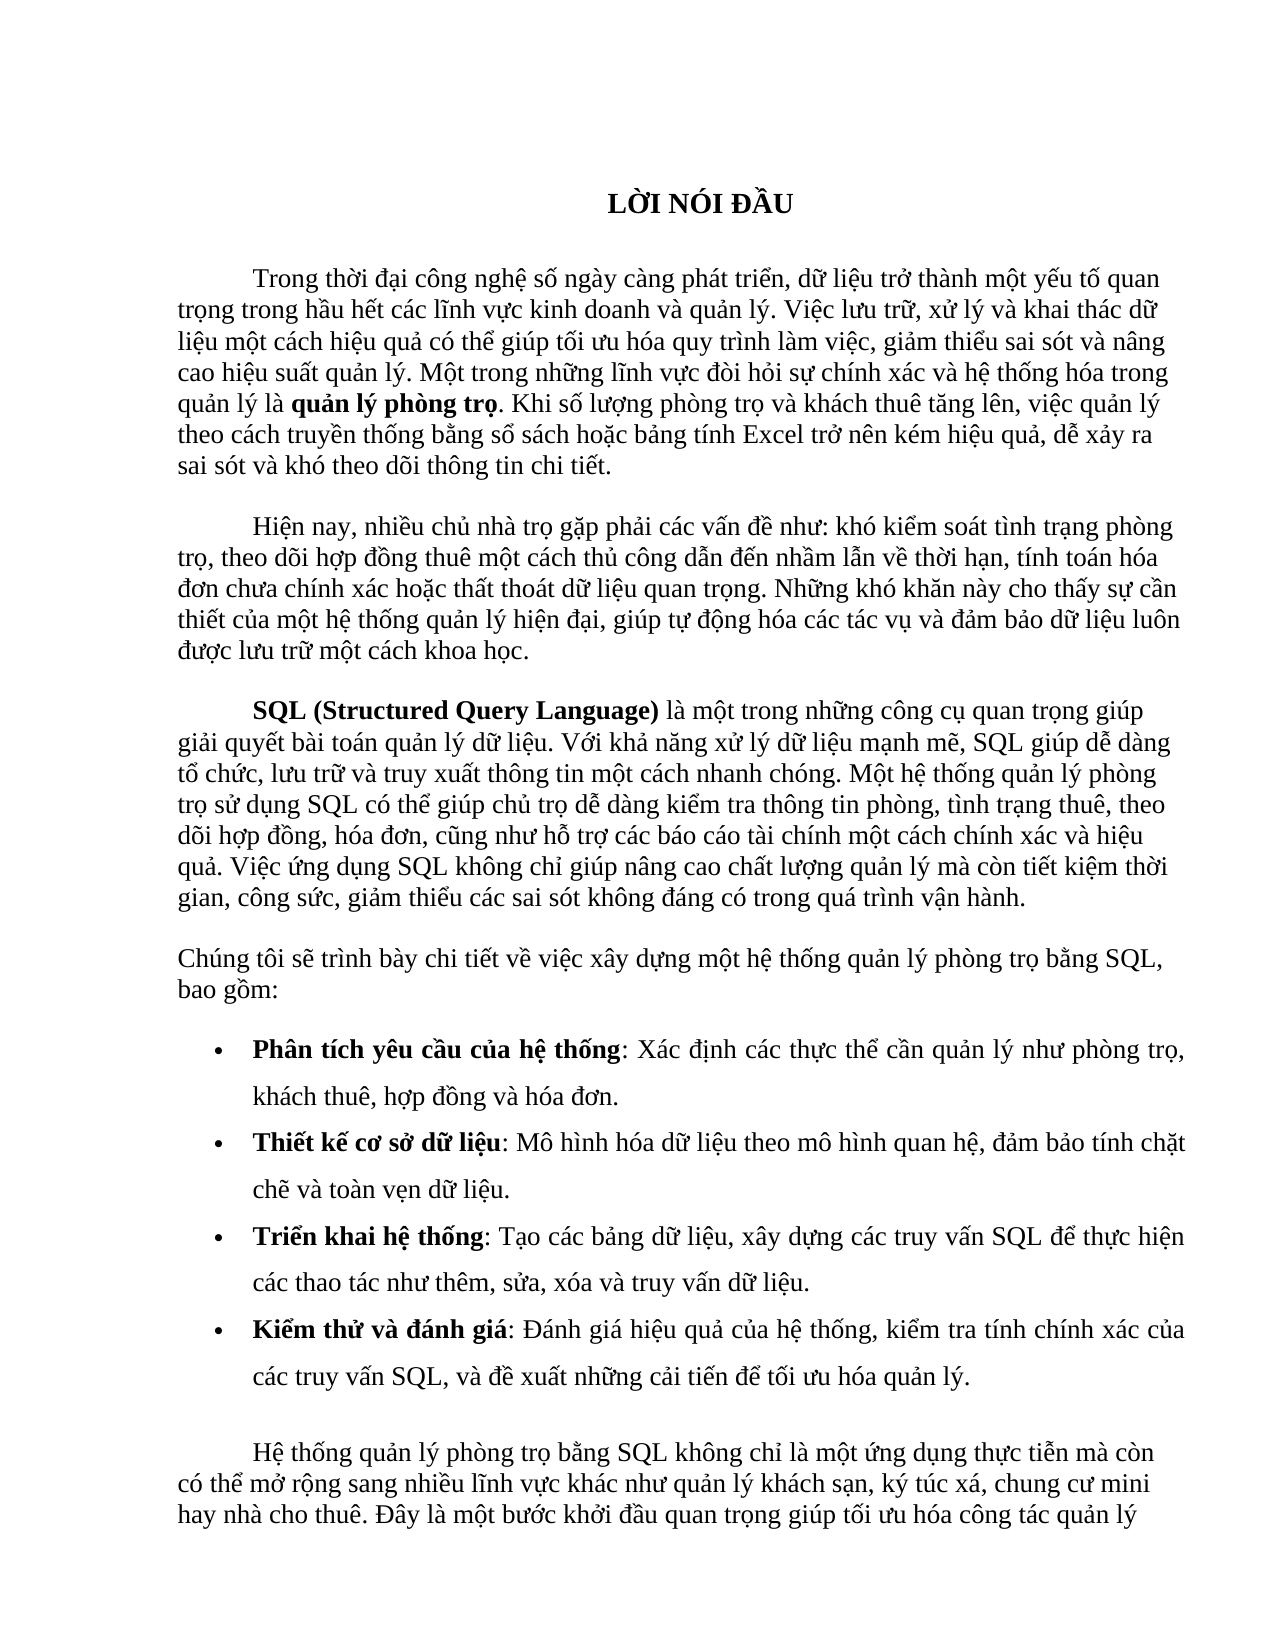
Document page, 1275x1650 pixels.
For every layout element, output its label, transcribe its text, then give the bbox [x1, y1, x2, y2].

list Triển khai hệ thống: Tạo các bảng dữ liệu, xây dựng các truy vấn SQL để thực hiện các thao tác như thêm, sửa, xóa và truy vấn dữ liệu. [215, 1220, 1186, 1298]
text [177, 1436, 1186, 1529]
list Phân tích yêu cầu của hệ thống: Xác định các thực thể cần quản lý như phòng trọ, khách thuê, hợp đồng và hóa đơn. [215, 1033, 1186, 1111]
list Kiểm thử và đánh giá: Đánh giá hiệu quả của hệ thống, kiểm tra tính chính xác của các truy vấn SQL, và đề xuất những cải tiến để tối ưu hóa quản lý. [215, 1313, 1186, 1391]
text Chúng tôi sẽ trình bày chi tiết về việc xây dựng một hệ thống quản lý phòng trọ bằng SQL, bao gồm: [177, 942, 1186, 1004]
text LỜI NÓI ĐẦU [177, 186, 1186, 220]
text SQL (Structured Query Language) là một trong những công cụ quan trọng giúp giải quyết bài toán quản lý dữ liệu. Với khả năng xử lý dữ liệu mạnh mẽ, SQL giúp dễ dàng tổ chức, lưu trữ và truy xuất thông tin một cách nhanh chóng. Một hệ thống quản lý phòng trọ sử dụng SQL có thể giúp chủ trọ dễ dàng kiểm tra thông tin phòng, tình trạng thuê, theo dõi hợp đồng, hóa đơn, cũng như hỗ trợ các báo cáo tài chính một cách chính xác và hiệu quả. Việc ứng dụng SQL không chỉ giúp nâng cao chất lượng quản lý mà còn tiết kiệm thời gian, công sức, giảm thiểu các sai sót không đáng có trong quá trình vận hành. [177, 694, 1186, 912]
text Hiện nay, nhiều chủ nhà trọ gặp phải các vấn đề như: khó kiểm soát tình trạng phòng trọ, theo dõi hợp đồng thuê một cách thủ công dẫn đến nhầm lẫn về thời hạn, tính toán hóa đơn chưa chính xác hoặc thất thoát dữ liệu quan trọng. Những khó khăn này cho thấy sự cần thiết của một hệ thống quản lý hiện đại, giúp tự động hóa các tác vụ và đảm bảo dữ liệu luôn được lưu trữ một cách khoa học. [177, 509, 1186, 665]
list Thiết kế cơ sở dữ liệu: Mô hình hóa dữ liệu theo mô hình quan hệ, đảm bảo tính chặt chẽ và toàn vẹn dữ liệu. [215, 1126, 1186, 1204]
text Trong thời đại công nghệ số ngày càng phát triển, dữ liệu trở thành một yếu tố quan trọng trong hầu hết các lĩnh vực kinh doanh và quản lý. Việc lưu trữ, xử lý và khai thác dữ liệu một cách hiệu quả có thể giúp tối ưu hóa quy trình làm việc, giảm thiểu sai sót và nâng cao hiệu suất quản lý. Một trong những lĩnh vực đòi hỏi sự chính xác và hệ thống hóa trong quản lý là quản lý phòng trọ. Khi số lượng phòng trọ và khách thuê tăng lên, việc quản lý theo cách truyền thống bằng sổ sách hoặc bảng tính Excel trở nên kém hiệu quả, dễ xảy ra sai sót và khó theo dõi thông tin chi tiết. [177, 262, 1186, 480]
